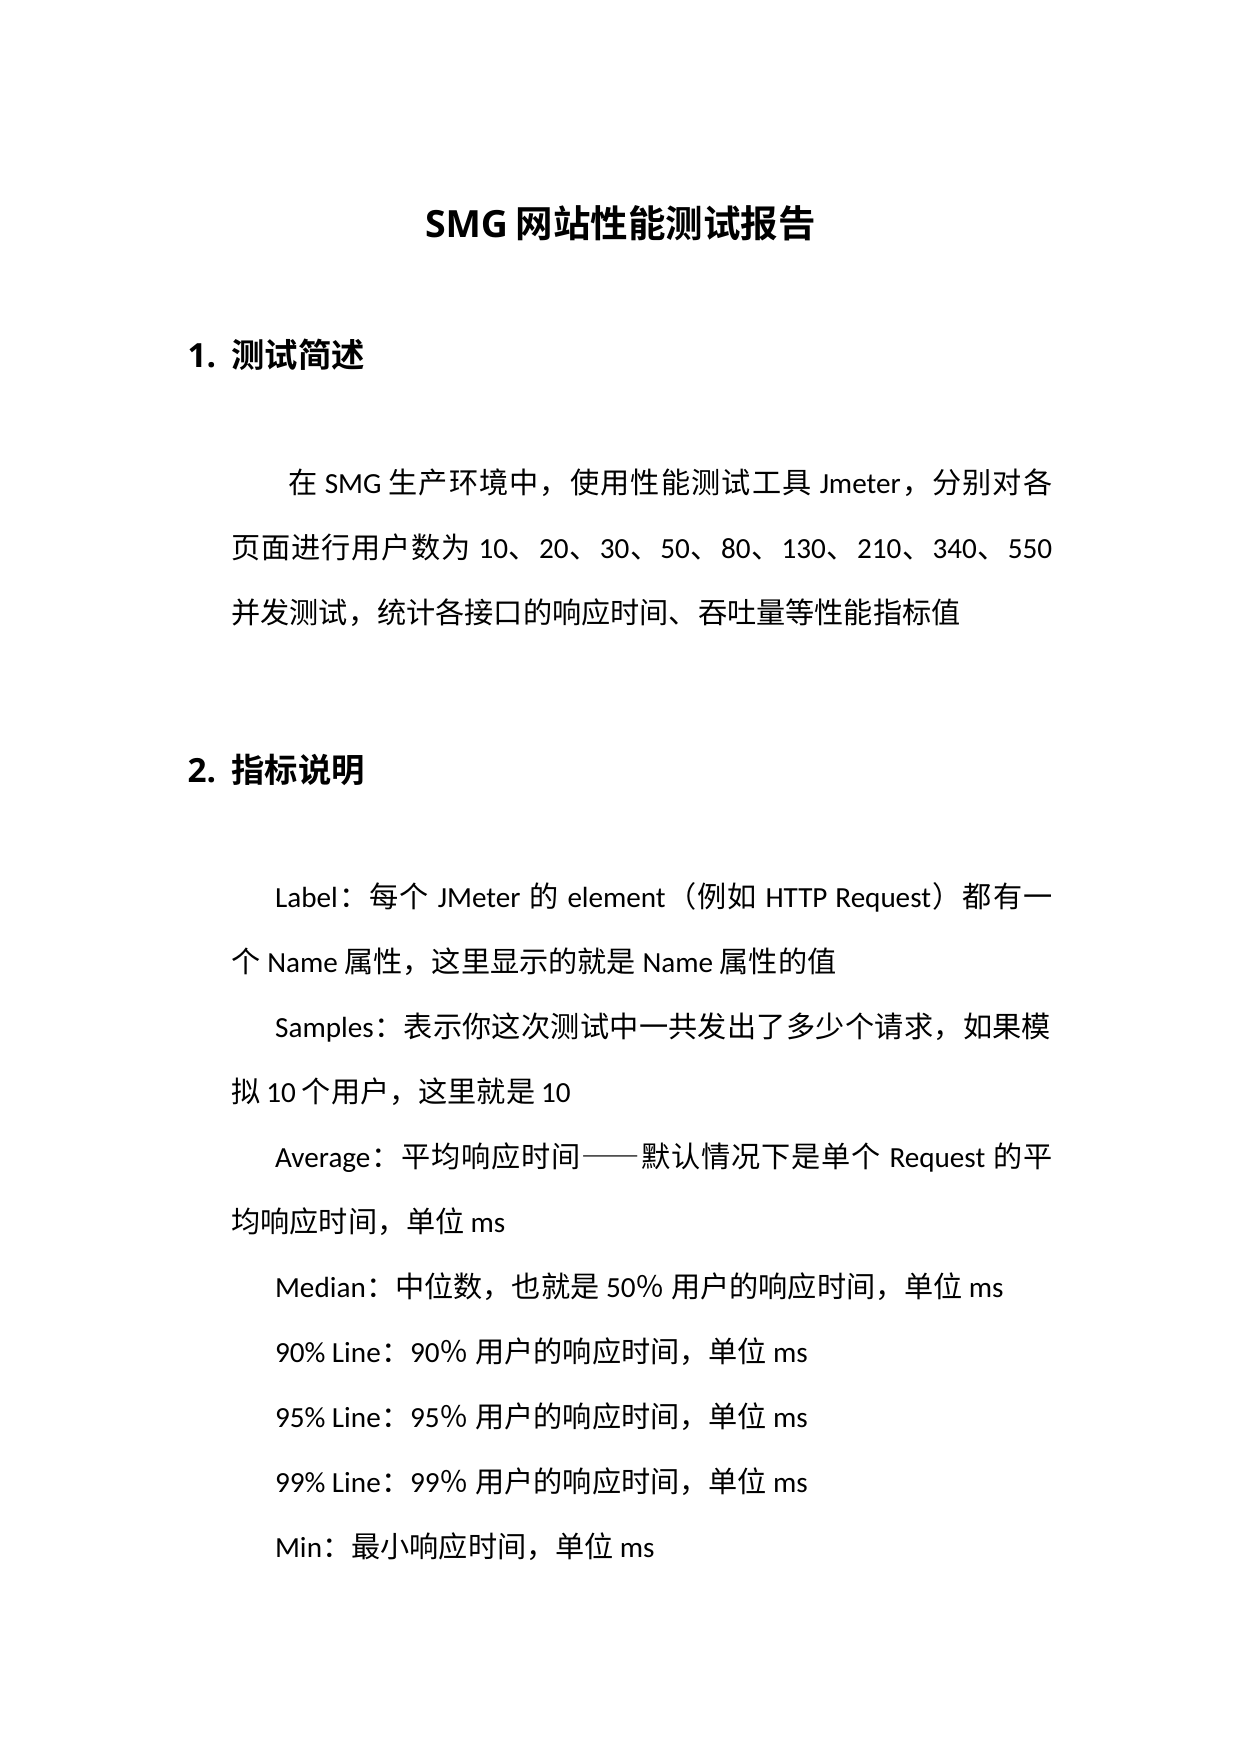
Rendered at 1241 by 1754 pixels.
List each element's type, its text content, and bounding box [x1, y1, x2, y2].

text Median：中位数，也就是 50％ 用户的响应时间，单位ms [231, 1253, 1053, 1318]
text Label：每个 JMeter 的 element（例如 HTTP Request）都有一个 Name 属性，这里显示的就是 Name 属性的值 [231, 863, 1053, 993]
text Samples：表示你这次测试中一共发出了多少个请求，如果模拟10个用户，这里就是10 [231, 993, 1053, 1123]
text 95% Line：95％ 用户的响应时间，单位ms [231, 1383, 1053, 1448]
text 在SMG生产环境中，使用性能测试工具Jmeter，分别对各页面进行用户数为10、20、30、50、80、130、210、340、550并发测试，统计各接口的响应时间、吞吐量等性能指标值 [231, 448, 1053, 643]
subtitle SMG网站性能测试报告 [187, 189, 1053, 254]
text Min：最小响应时间，单位ms [231, 1513, 1053, 1578]
text 90% Line：90％ 用户的响应时间，单位ms [231, 1318, 1053, 1383]
text Average：平均响应时间——默认情况下是单个 Request 的平均响应时间，单位ms [231, 1123, 1053, 1253]
subtitle 测试简述 [187, 321, 1053, 386]
text 99% Line：99％ 用户的响应时间，单位ms [231, 1448, 1053, 1513]
subtitle 指标说明 [187, 735, 1053, 800]
